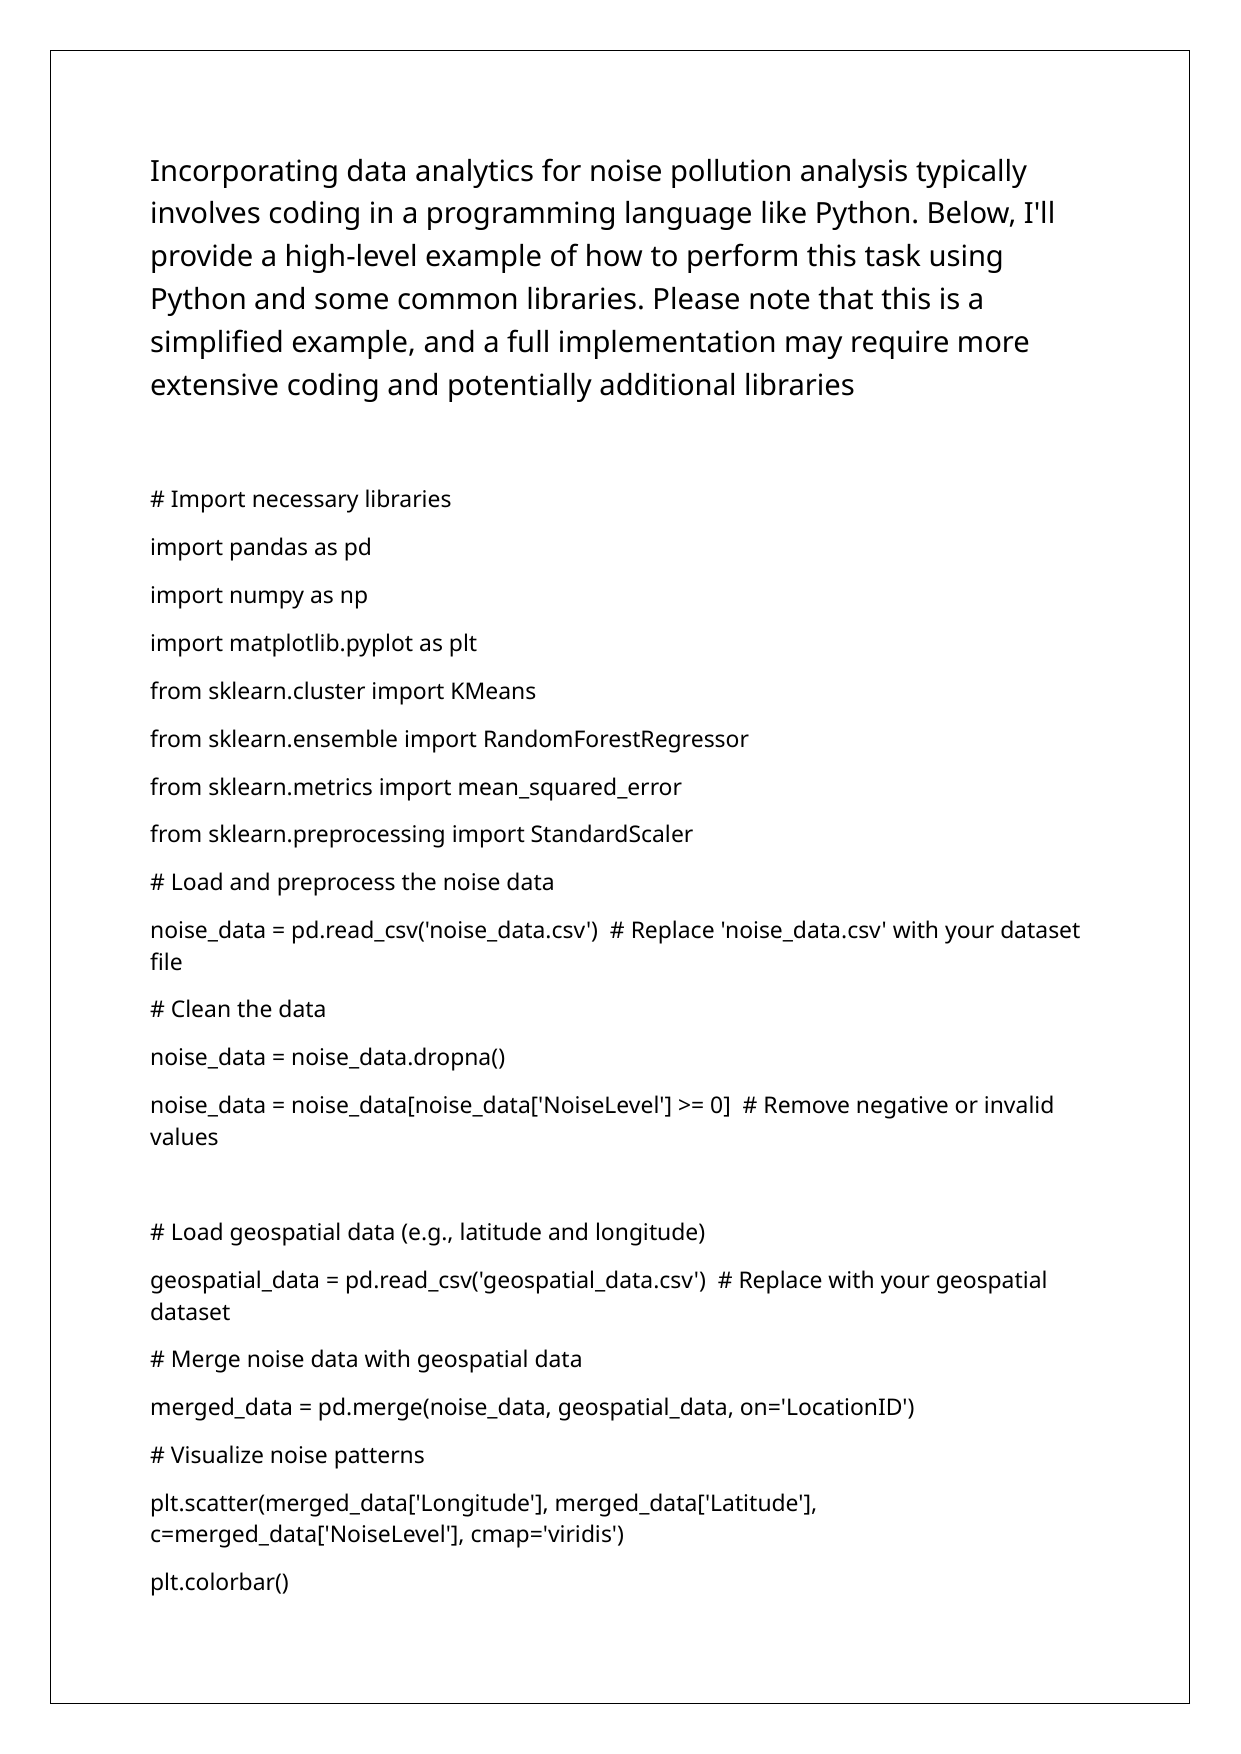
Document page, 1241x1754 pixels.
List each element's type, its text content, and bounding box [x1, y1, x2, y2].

text # Import necessary libraries [150, 483, 1090, 514]
text # Load geospatial data (e.g., latitude and longitude) [150, 1216, 1090, 1248]
text Incorporating data analytics for noise pollution analysis typically involves coding in a programming language like Python. Below, I'll provide a high-level example of how to perform this task using Python and some common libraries. Please note that this is a simplified example, and a full implementation may require more extensive coding and potentially additional libraries [150, 150, 1090, 404]
text # Clean the data [150, 993, 1090, 1025]
text # Load and preprocess the noise data [150, 866, 1090, 898]
text plt.colorbar() [150, 1566, 1090, 1598]
text geospatial_data = pd.read_csv('geospatial_data.csv') # Replace with your geospatial dataset [150, 1264, 1090, 1327]
text noise_data = noise_data[noise_data['NoiseLevel'] >= 0] # Remove negative or invalid values [150, 1089, 1090, 1152]
text from sklearn.cluster import KMeans [150, 675, 1090, 706]
text from sklearn.ensemble import RandomForestRegressor [150, 723, 1090, 754]
text import matplotlib.pyplot as plt [150, 627, 1090, 658]
text # Visualize noise patterns [150, 1439, 1090, 1471]
text from sklearn.metrics import mean_squared_error [150, 771, 1090, 802]
text merged_data = pd.merge(noise_data, geospatial_data, on='LocationID') [150, 1391, 1090, 1423]
text from sklearn.preprocessing import StandardScaler [150, 818, 1090, 850]
text import pandas as pd [150, 531, 1090, 562]
text noise_data = pd.read_csv('noise_data.csv') # Replace 'noise_data.csv' with your dataset file [150, 914, 1090, 977]
text # Merge noise data with geospatial data [150, 1343, 1090, 1375]
text noise_data = noise_data.dropna() [150, 1041, 1090, 1073]
text import numpy as np [150, 579, 1090, 610]
text plt.scatter(merged_data['Longitude'], merged_data['Latitude'], c=merged_data['NoiseLevel'], cmap='viridis') [150, 1487, 1090, 1550]
